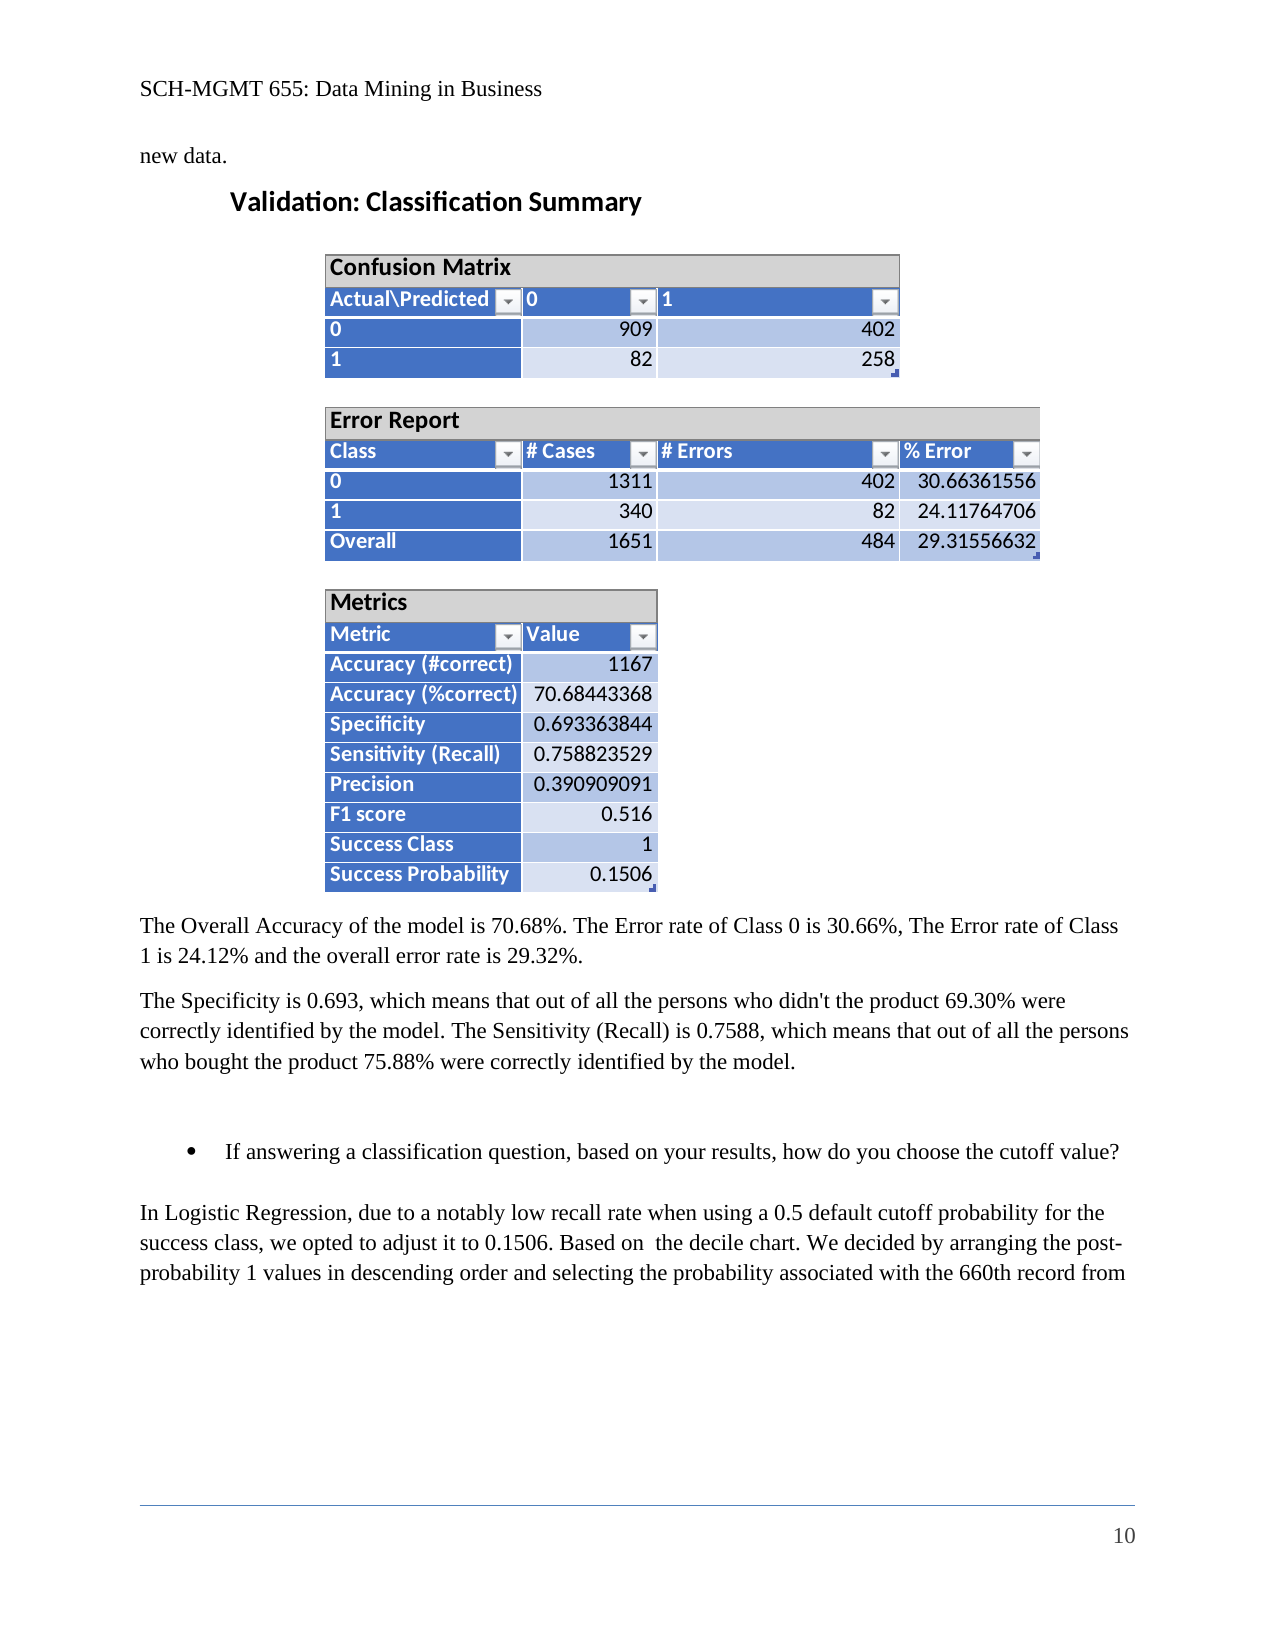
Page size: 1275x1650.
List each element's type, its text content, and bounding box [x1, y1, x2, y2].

list If answering a classification question, based on your results, how do you choose the cutoff value? [187, 1138, 1135, 1164]
text The Specificity is 0.693, which means that out of all the persons who didn't the product 69.30% were correctly identified by the model. The Sensitivity (Recall) is 0.7588, which means that out of all the persons who bought the product 75.88% were correctly identified by the model. [139, 987, 1135, 1074]
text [139, 1199, 1135, 1285]
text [139, 142, 1135, 168]
text The Overall Accuracy of the model is 70.68%. The Error rate of Class 0 is 30.66%, The Error rate of Class 1 is 24.12% and the overall error rate is 29.32%. [139, 912, 1135, 968]
